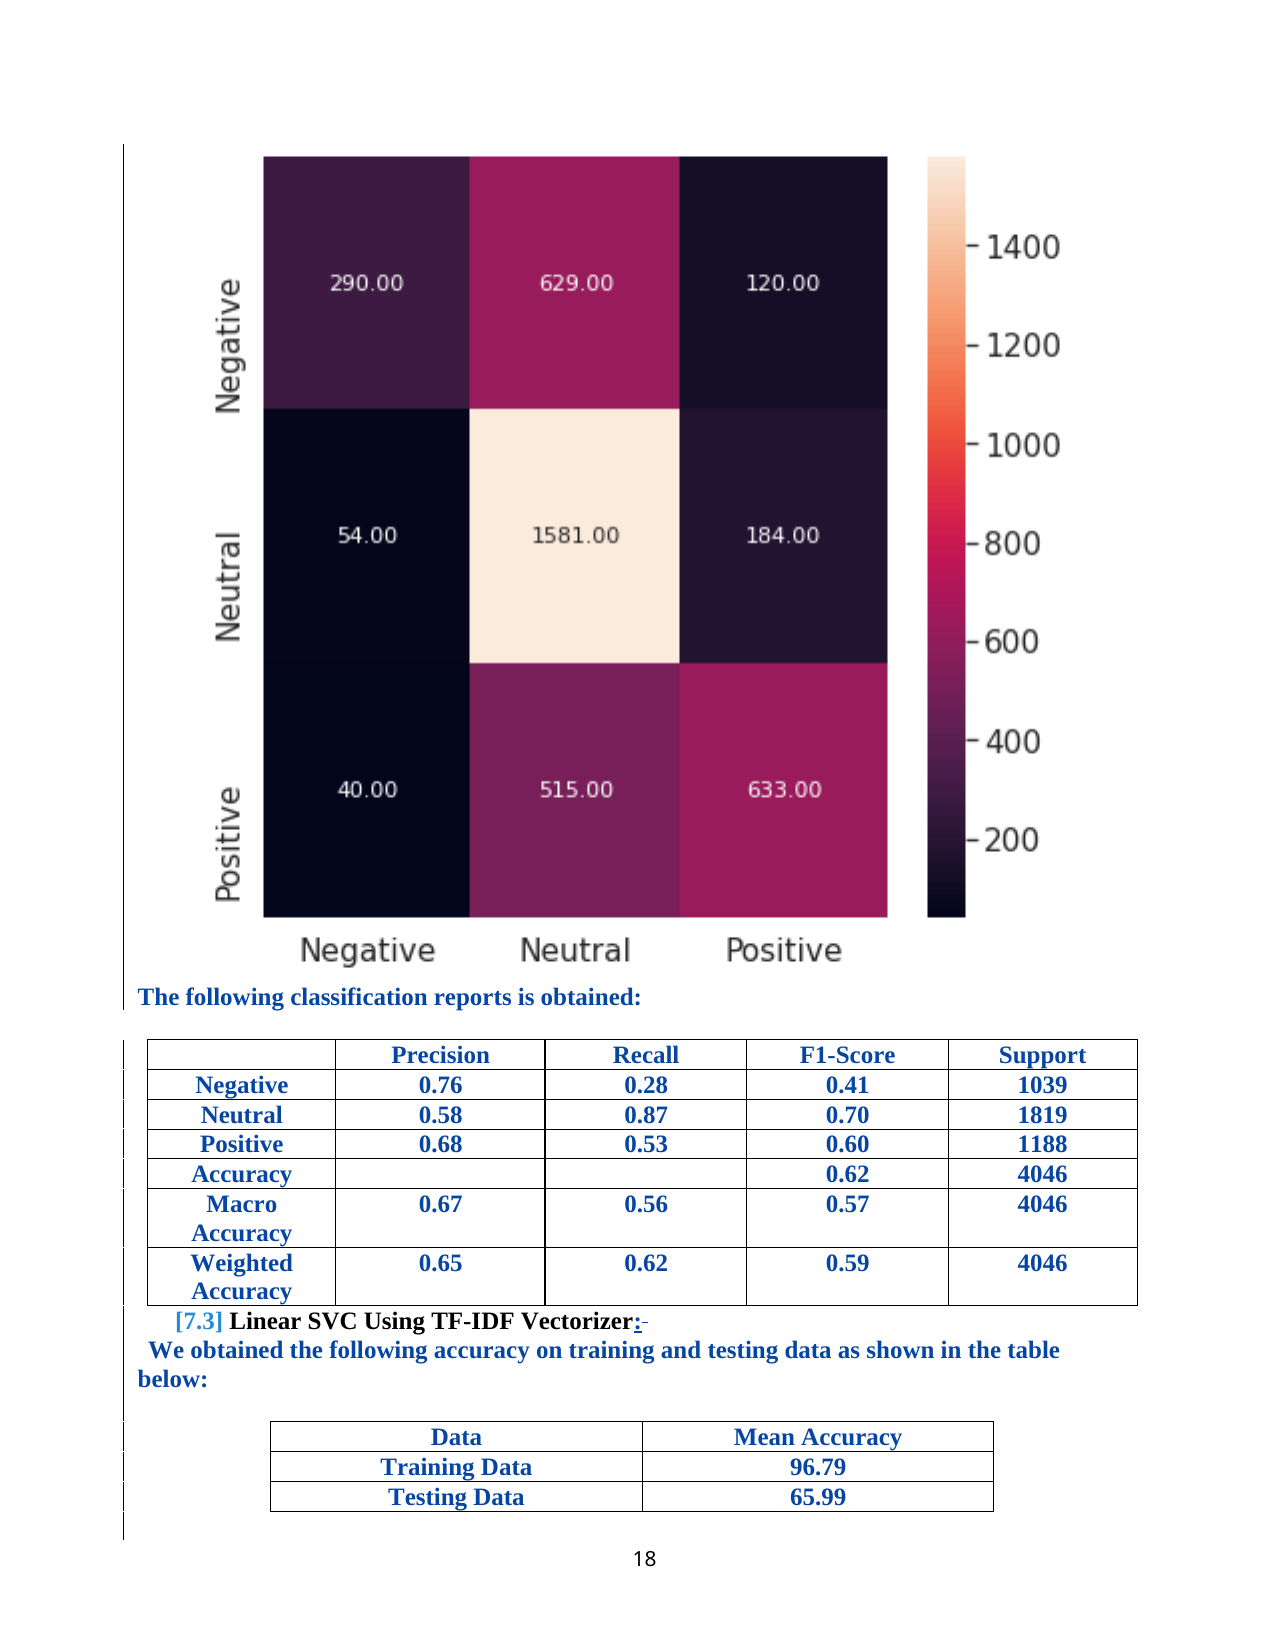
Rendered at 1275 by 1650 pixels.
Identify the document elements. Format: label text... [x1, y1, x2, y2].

table_header Recall [546, 1040, 746, 1069]
table_cell 0.62 [546, 1248, 746, 1305]
table_cell 0.87 [546, 1100, 746, 1128]
table_cell 0.41 [747, 1070, 948, 1099]
table_cell 0.68 [336, 1130, 544, 1158]
picture [200, 143, 1075, 982]
table_cell 0.28 [546, 1070, 746, 1099]
table_cell 0.62 [747, 1159, 948, 1188]
table_cell 0.65 [336, 1248, 544, 1305]
table_cell Macro Accuracy [148, 1189, 335, 1247]
table_cell Negative [148, 1070, 335, 1099]
table_cell 4046 [949, 1159, 1137, 1188]
table_cell 0.57 [747, 1189, 948, 1247]
table_cell 4046 [949, 1248, 1137, 1305]
table_cell 0.70 [747, 1100, 948, 1128]
table_cell [546, 1159, 746, 1188]
text The following classification reports is obtained: [137, 982, 1137, 1010]
table_header Support [949, 1040, 1137, 1069]
table_cell Training Data [271, 1452, 642, 1481]
table_cell Neutral [148, 1100, 335, 1128]
table_cell Testing Data [271, 1482, 642, 1511]
table_cell 0.59 [747, 1248, 948, 1305]
table_cell 0.67 [336, 1189, 544, 1247]
table_cell 0.76 [336, 1070, 544, 1099]
table_cell 4046 [949, 1189, 1137, 1247]
text We obtained the following accuracy on training and testing data as shown in the table below: [137, 1335, 1137, 1392]
table_cell [336, 1159, 544, 1188]
subtitle Linear SVC Using TF-IDF Vectorizer [175, 1306, 1137, 1335]
table_cell 65.99 [643, 1482, 993, 1511]
table_cell 0.58 [336, 1100, 544, 1128]
table_header [148, 1040, 335, 1069]
table_cell Weighted Accuracy [148, 1248, 335, 1305]
table_cell 0.53 [546, 1130, 746, 1158]
table_header Data [271, 1422, 642, 1451]
table_cell 0.56 [546, 1189, 746, 1247]
table_cell 1188 [949, 1130, 1137, 1158]
table_cell Accuracy [148, 1159, 335, 1188]
table_cell Positive [148, 1130, 335, 1158]
table_header Mean Accuracy [643, 1422, 993, 1451]
table_header Precision [336, 1040, 544, 1069]
table_cell 1819 [949, 1100, 1137, 1128]
table_cell 96.79 [643, 1452, 993, 1481]
table_cell 0.60 [747, 1130, 948, 1158]
table_header F1-Score [747, 1040, 948, 1069]
table_cell 1039 [949, 1070, 1137, 1099]
